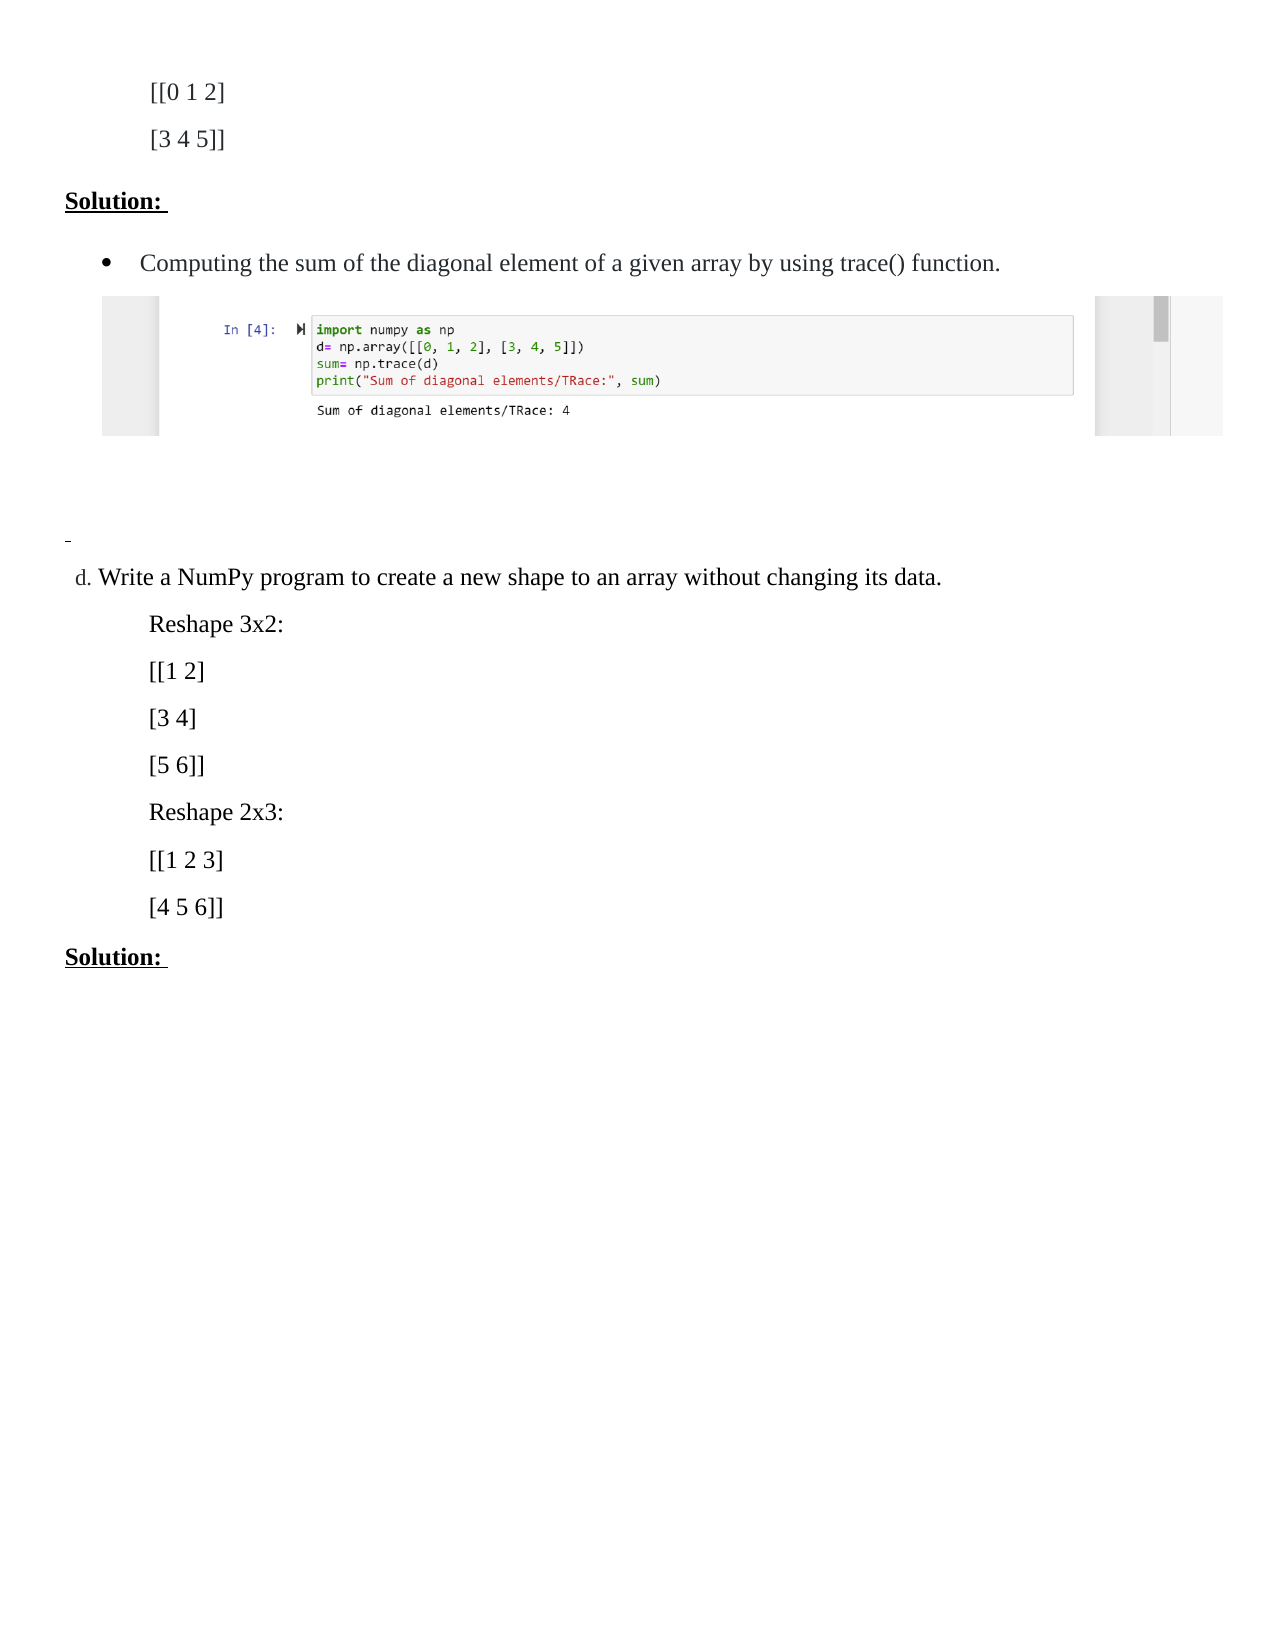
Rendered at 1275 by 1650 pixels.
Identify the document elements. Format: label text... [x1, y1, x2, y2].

text Solution: [64, 942, 242, 970]
text [[1 2] [148, 656, 1186, 685]
text Reshape 3x2: [148, 609, 1186, 637]
text [5 6]] [148, 750, 1186, 779]
list Computing the sum of the diagonal element of a given array by using trace() function. [102, 248, 1077, 277]
list Write a NumPy program to create a new shape to an array without changing its data. [75, 562, 1077, 590]
text [3 4 5]] [150, 124, 1077, 153]
text [4 5 6]] [73, 892, 242, 921]
text Solution: [64, 186, 1077, 215]
text [[0 1 2] [150, 77, 1077, 105]
picture [102, 296, 1223, 436]
text Reshape 2x3: [148, 797, 1186, 826]
text [[1 2 3] [148, 845, 1186, 873]
text [3 4] [148, 703, 1186, 732]
